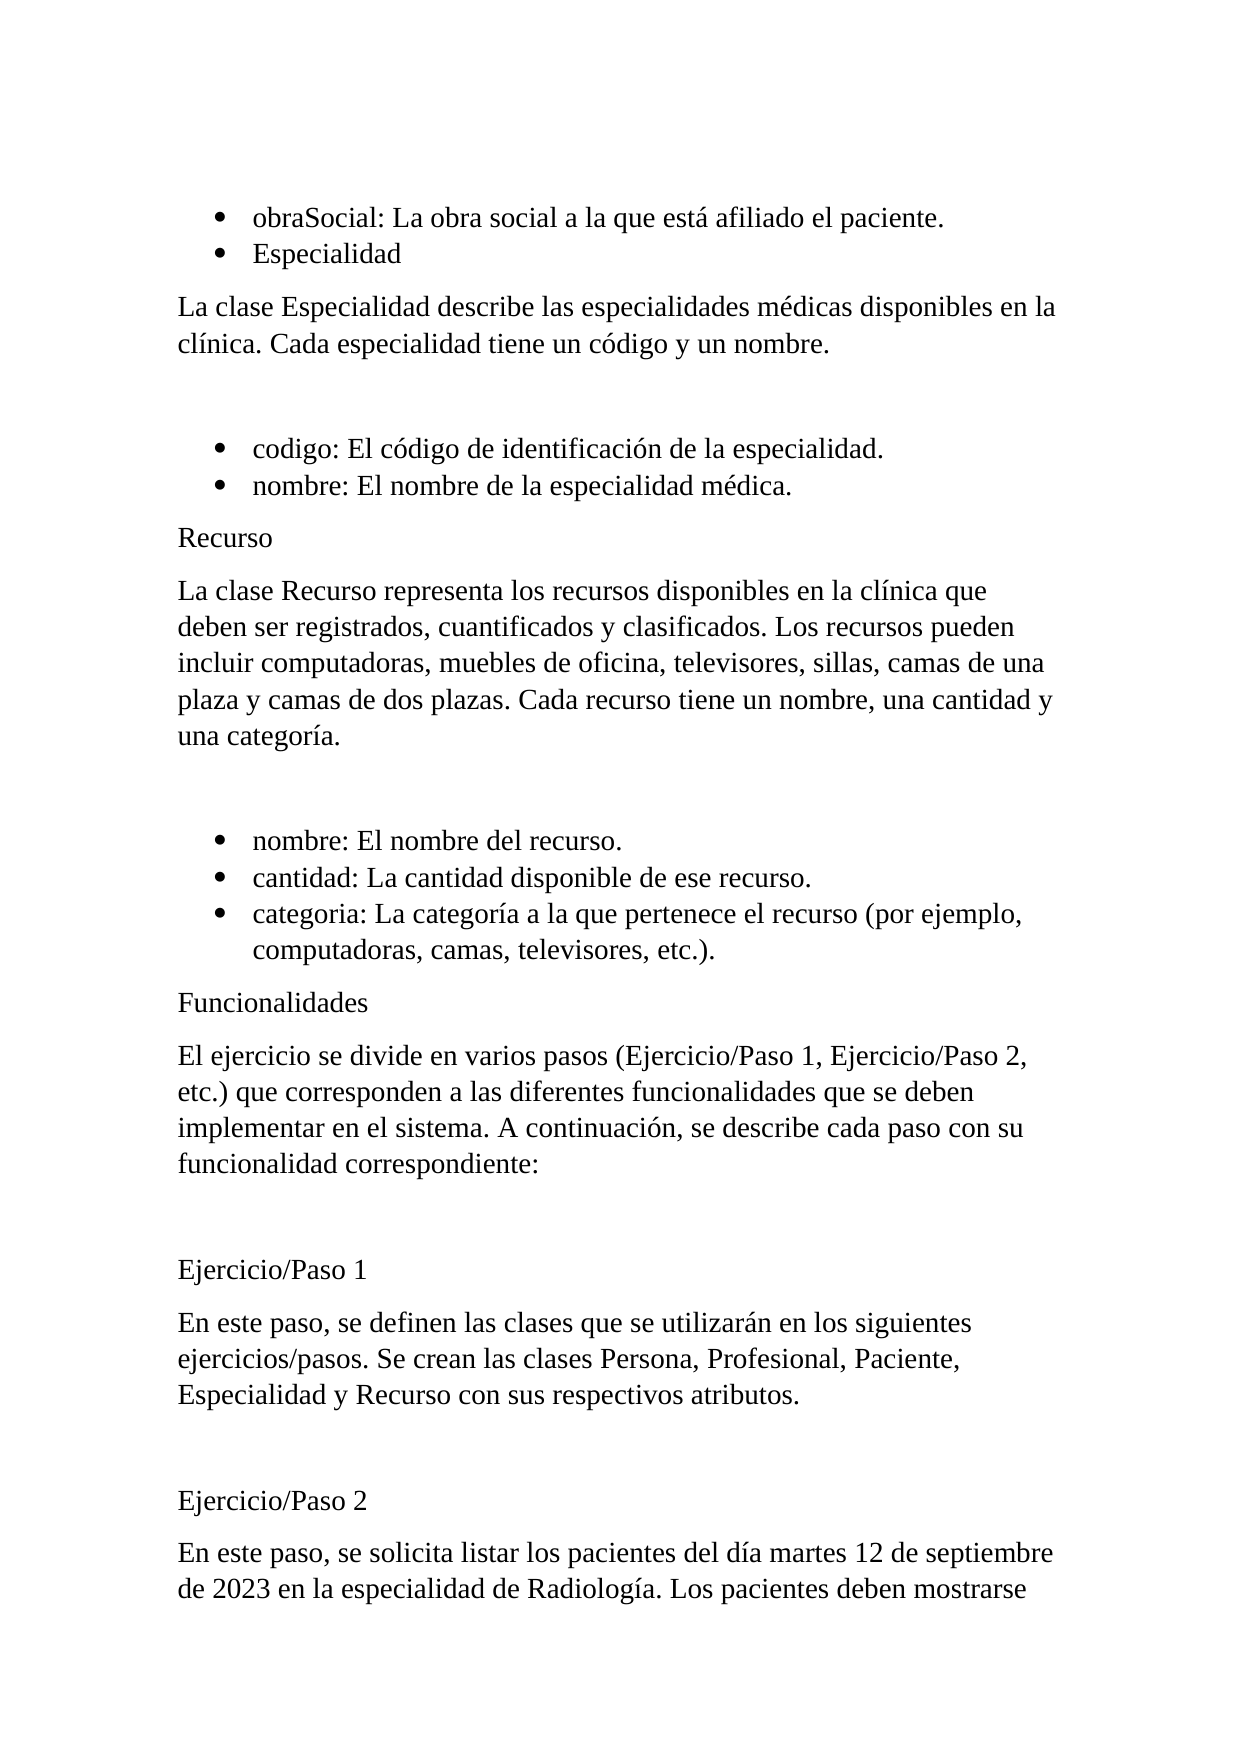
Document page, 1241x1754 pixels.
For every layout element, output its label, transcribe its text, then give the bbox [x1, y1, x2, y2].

list obraSocial: La obra social a la que está afiliado el paciente. [215, 200, 1063, 234]
list nombre: El nombre del recurso. [215, 823, 1063, 857]
text La clase Especialidad describe las especialidades médicas disponibles en la clínica. Cada especialidad tiene un código y un nombre. [177, 289, 1063, 359]
list codigo: El código de identificación de la especialidad. [215, 431, 1063, 465]
text En este paso, se definen las clases que se utilizarán en los siguientes ejercicios/pasos. Se crean las clases Persona, Profesional, Paciente, Especialidad y Recurso con sus respectivos atributos. [177, 1305, 1063, 1411]
list nombre: El nombre de la especialidad médica. [215, 468, 1063, 501]
text Ejercicio/Paso 1 [177, 1252, 1063, 1286]
text Ejercicio/Paso 2 [177, 1483, 1063, 1516]
list Especialidad [215, 237, 1063, 270]
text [177, 1536, 1063, 1605]
list cantidad: La cantidad disponible de ese recurso. [215, 860, 1063, 893]
text Recurso [177, 521, 1063, 554]
text La clase Recurso representa los recursos disponibles en la clínica que deben ser registrados, cuantificados y clasificados. Los recursos pueden incluir computadoras, muebles de oficina, televisores, sillas, camas de una plaza y camas de dos plazas. Cada recurso tiene un nombre, una cantidad y una categoría. [177, 573, 1063, 751]
list categoria: La categoría a la que pertenece el recurso (por ejemplo, computadoras, camas, televisores, etc.). [215, 896, 1063, 966]
text El ejercicio se divide en varios pasos (Ejercicio/Paso 1, Ejercicio/Paso 2, etc.) que corresponden a las diferentes funcionalidades que se deben implementar en el sistema. A continuación, se describe cada paso con su funcionalidad correspondiente: [177, 1038, 1063, 1180]
text Funcionalidades [177, 985, 1063, 1019]
